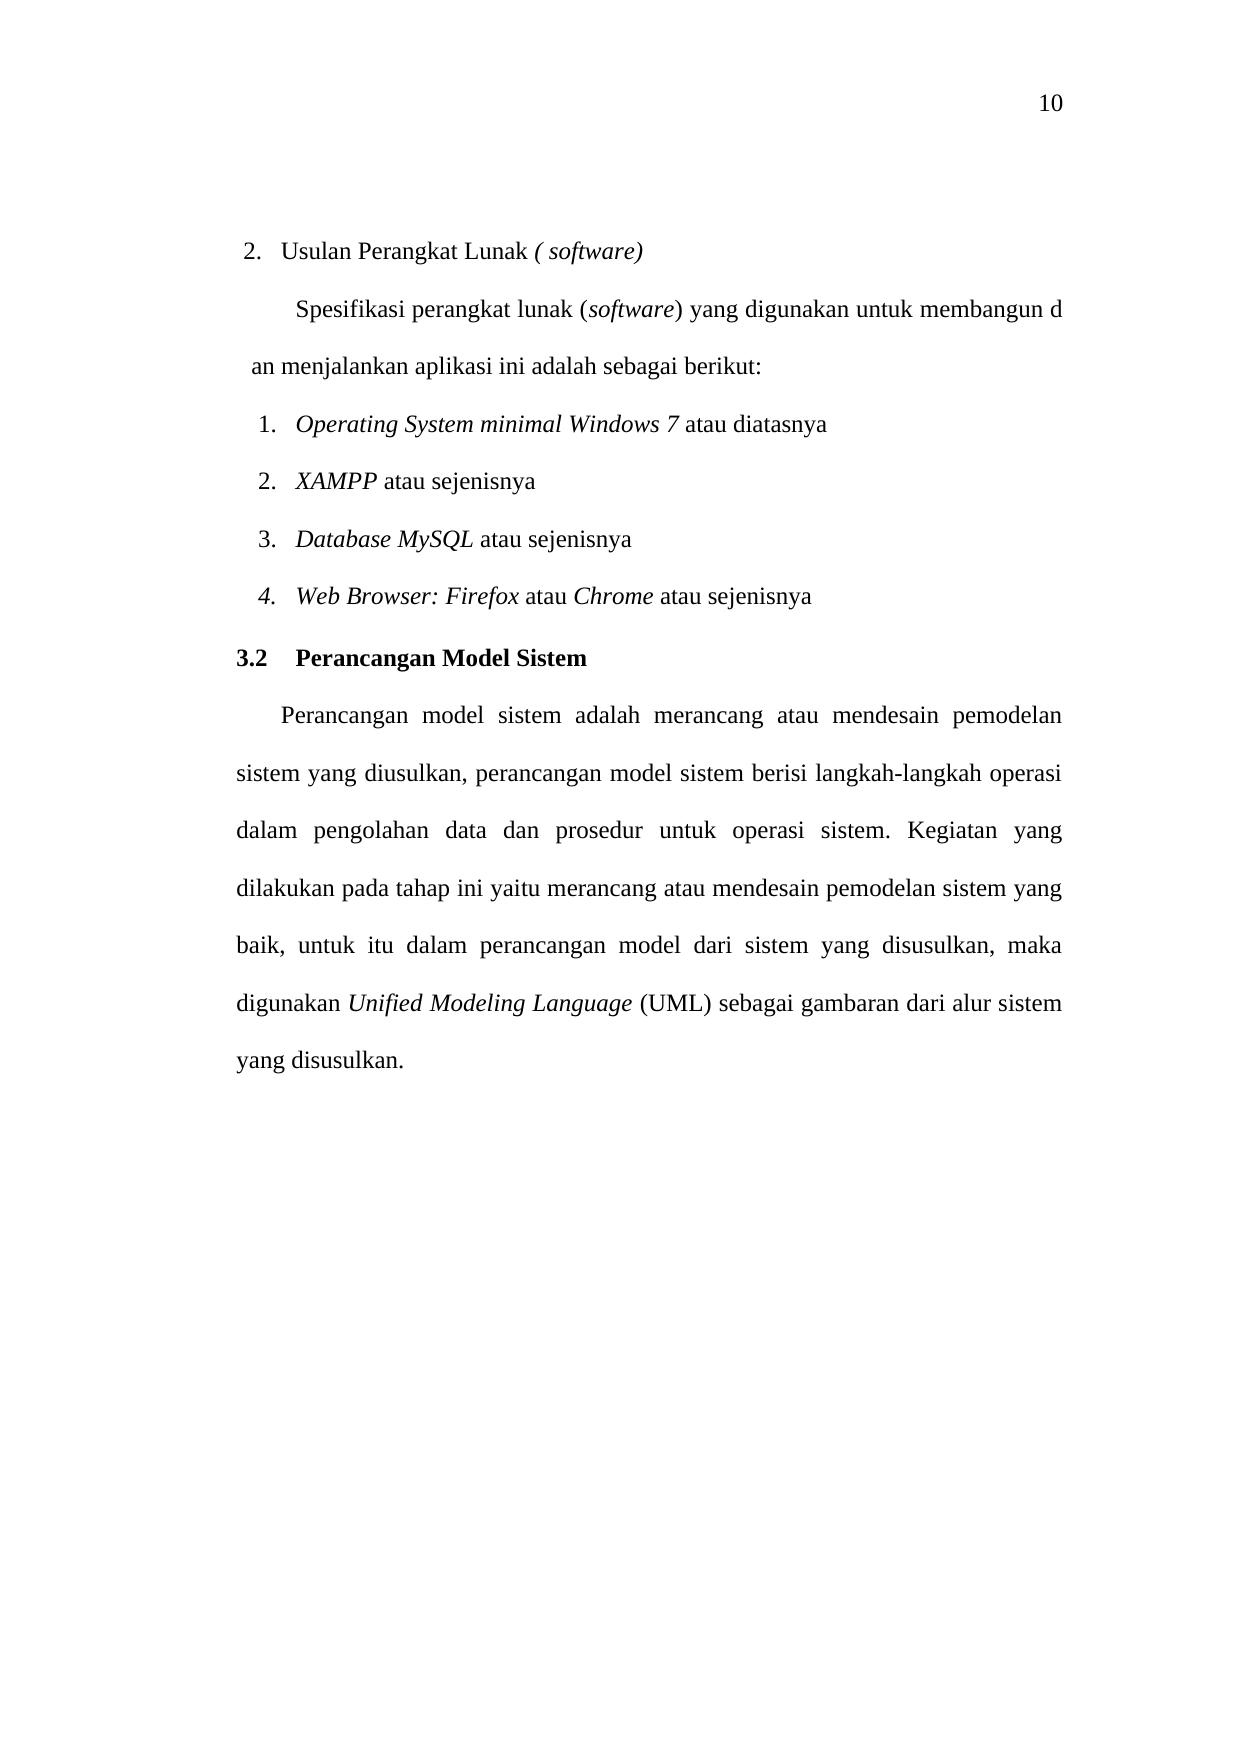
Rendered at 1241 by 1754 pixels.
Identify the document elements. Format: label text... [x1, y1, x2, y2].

list Usulan Perangkat Lunak ( software) [243, 236, 1063, 265]
list XAMPP atau sejenisnya [258, 466, 1063, 495]
list Operating System minimal Windows 7 atau diatasnya [258, 409, 1063, 437]
text Spesifikasi perangkat lunak (software) yang digunakan untuk membangun dan menjalankan aplikasi ini adalah sebagai berikut: [251, 294, 1063, 380]
text Perancangan model sistem adalah merancang atau mendesain pemodelan sistem yang diusulkan, perancangan model sistem berisi langkah-langkah operasi dalam pengolahan data dan prosedur untuk operasi sistem. Kegiatan yang dilakukan pada tahap ini yaitu merancang atau mendesain pemodelan sistem yang baik, untuk itu dalam perancangan model dari sistem yang disusulkan, maka digunakan Unified Modeling Language (UML) sebagai gambaran dari alur sistem yang disusulkan. [236, 700, 1063, 1074]
list Database MySQL atau sejenisnya [258, 524, 1063, 552]
subtitle Perancangan Model Sistem [236, 643, 1063, 672]
list Web Browser: Firefox atau Chrome atau sejenisnya [258, 581, 1063, 610]
